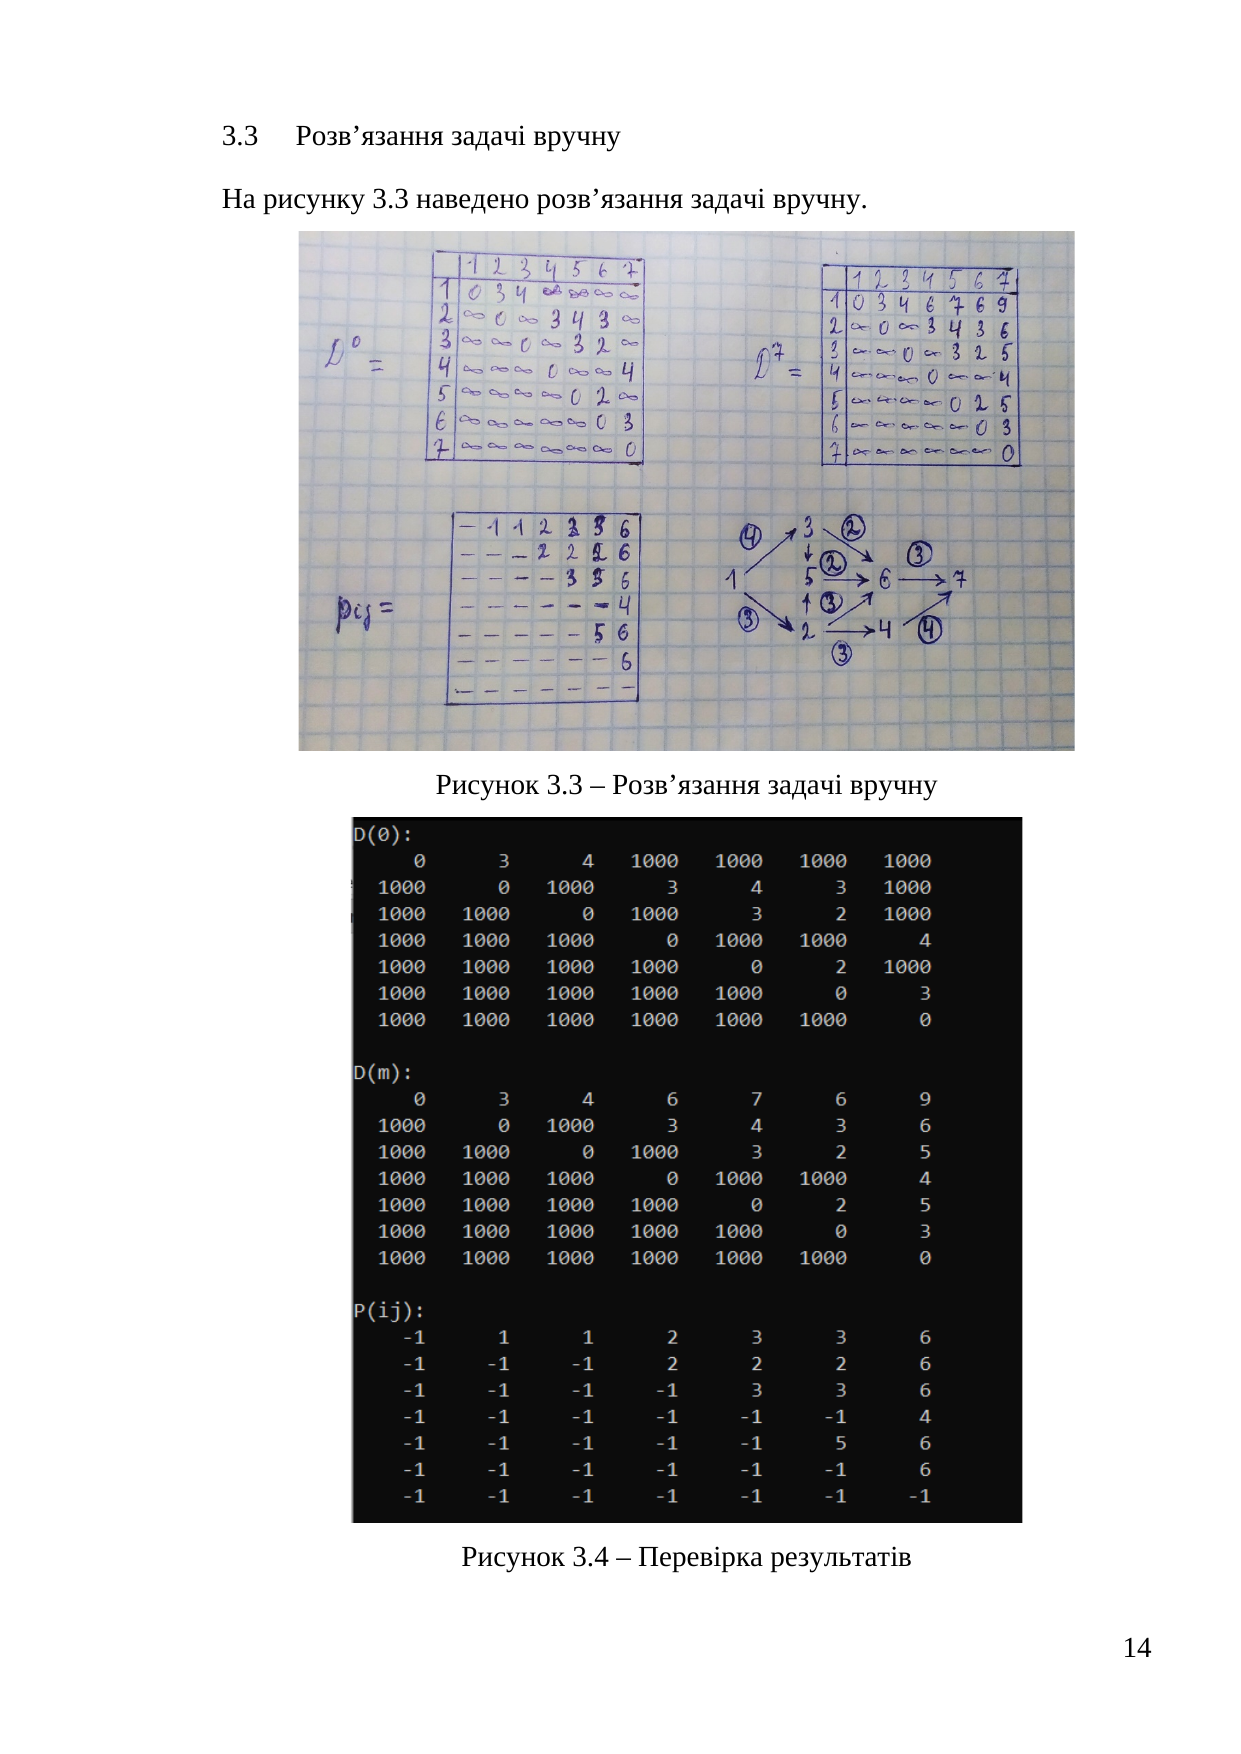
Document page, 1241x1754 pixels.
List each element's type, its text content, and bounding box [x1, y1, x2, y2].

text Рисунок 3.4 – Перевірка результатів [148, 1539, 1152, 1572]
text Рисунок 3.3 – Розв’язання задачі вручну [148, 767, 1152, 800]
picture [350, 817, 1023, 1523]
subtitle Розв’язання задачі вручну [148, 118, 1152, 152]
picture [298, 231, 1075, 751]
text На рисунку 3.3 наведено розв’язання задачі вручну. [148, 181, 1152, 214]
